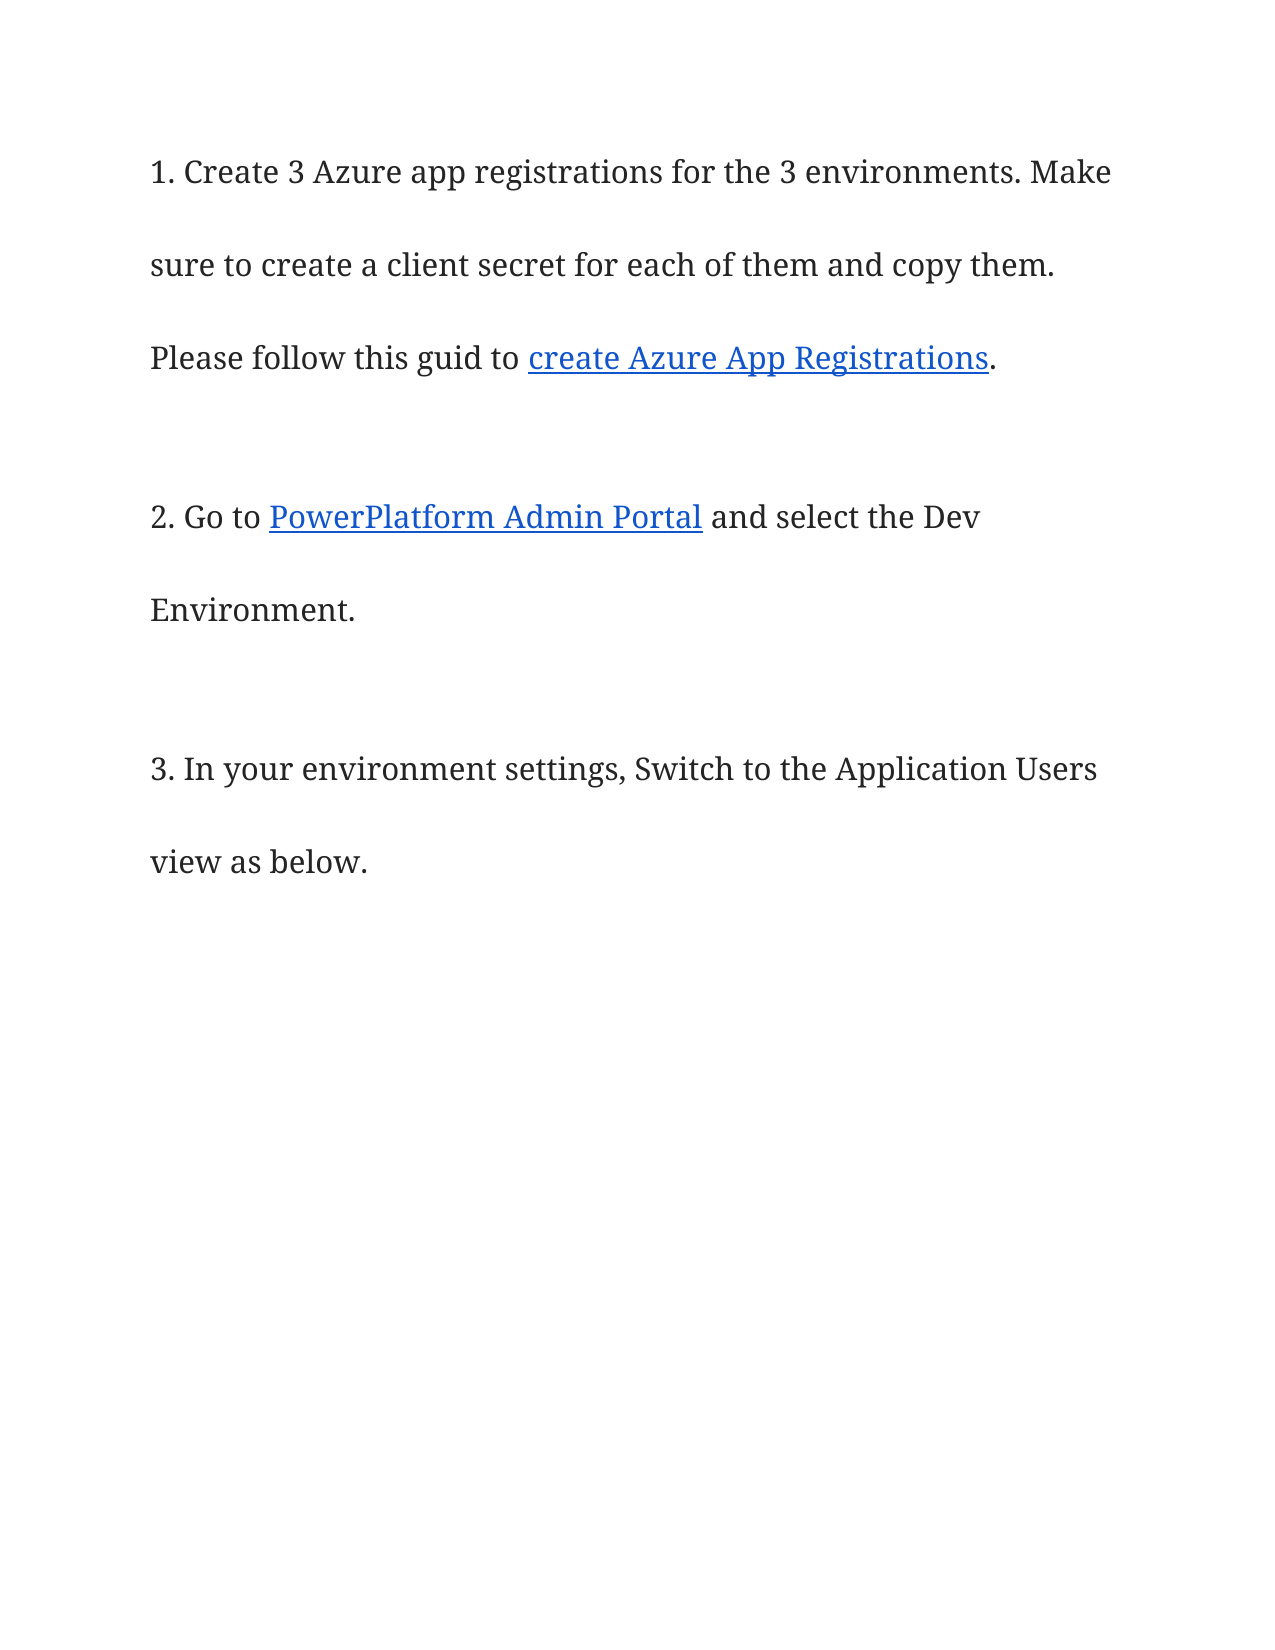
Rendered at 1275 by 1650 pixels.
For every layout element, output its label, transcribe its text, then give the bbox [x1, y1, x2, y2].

text 2. Go to PowerPlatform Admin Portal and select the Dev Environment. [150, 495, 1125, 631]
text 1. Create 3 Azure app registrations for the 3 environments. Make sure to create a client secret for each of them and copy them. Please follow this guid to create Azure App Registrations. [150, 150, 1125, 378]
text 3. In your environment settings, Switch to the Application Users view as below. [150, 747, 1125, 883]
